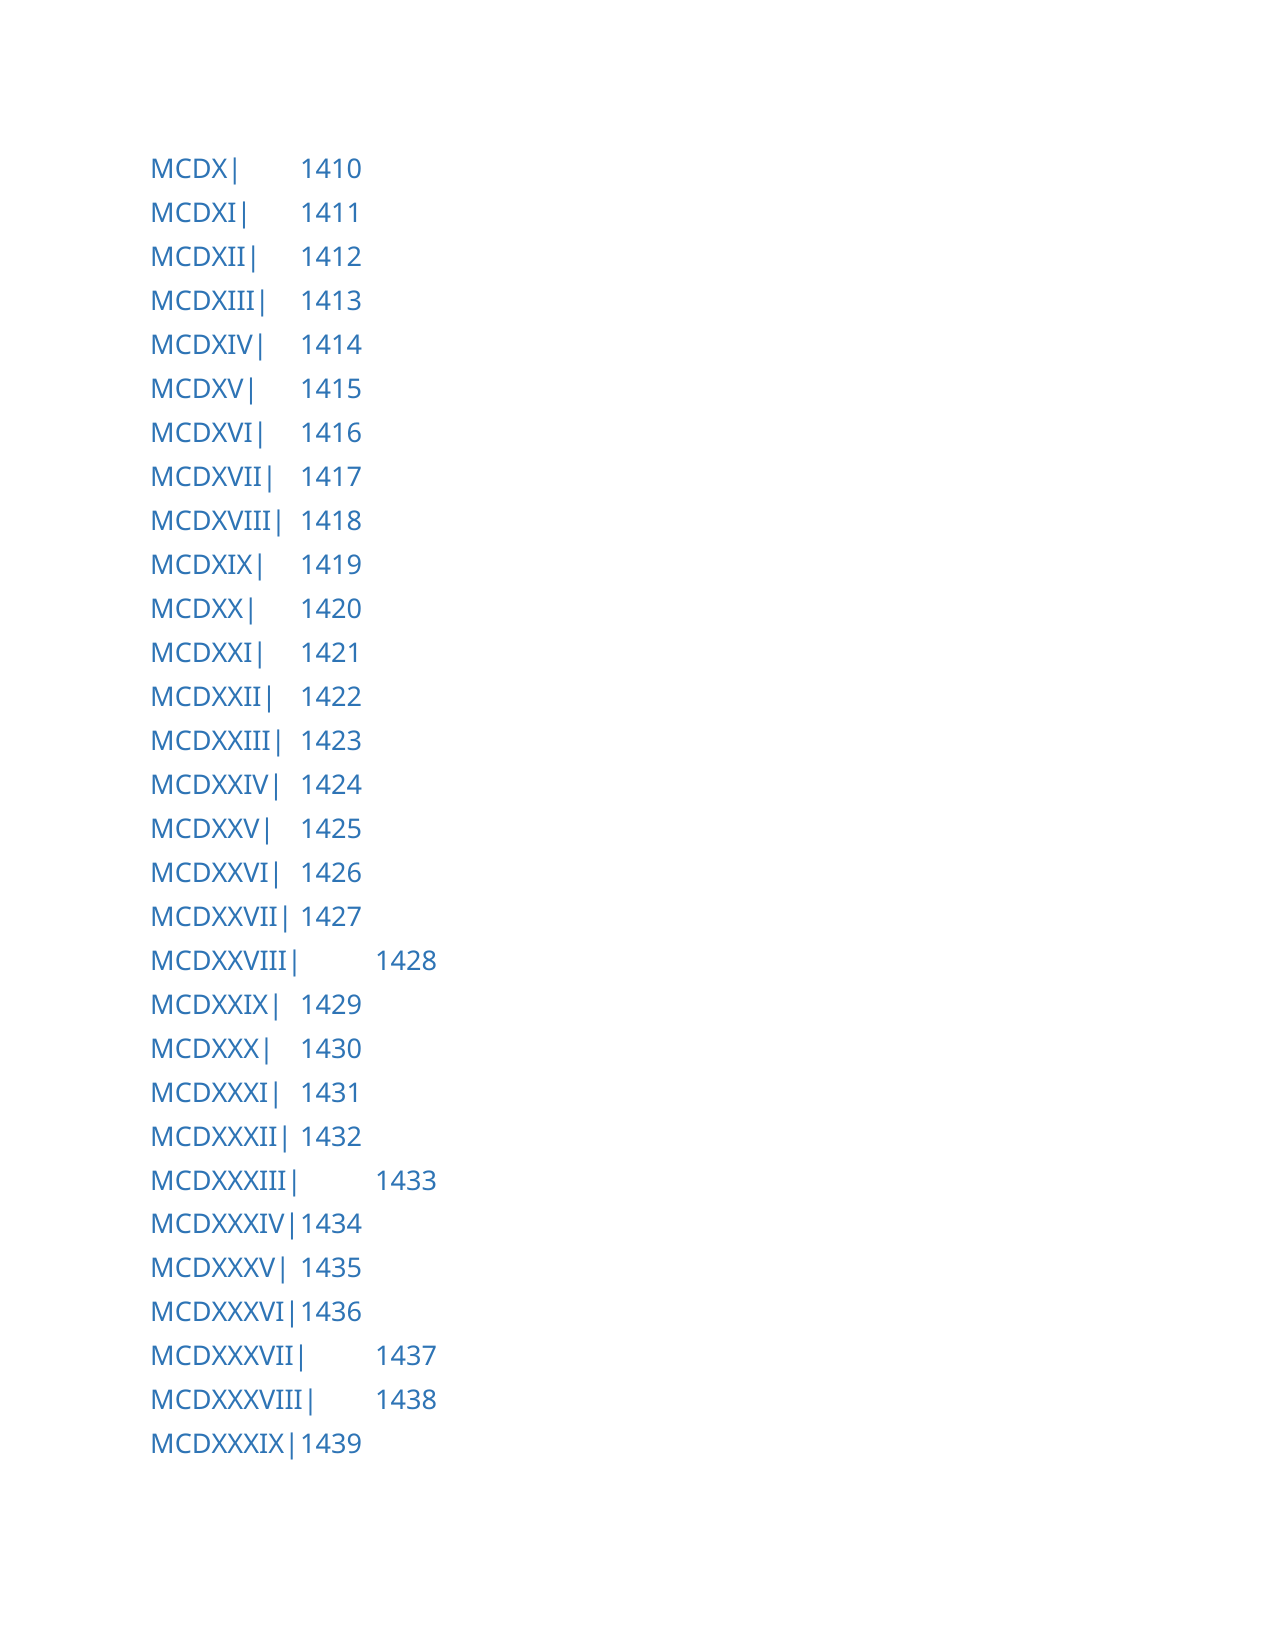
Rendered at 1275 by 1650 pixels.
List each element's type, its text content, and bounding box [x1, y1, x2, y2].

subtitle 1426 [150, 853, 1125, 890]
subtitle 1417 [150, 458, 1125, 494]
subtitle 1414 [150, 326, 1125, 363]
subtitle 1412 [150, 238, 1125, 275]
subtitle 1428 [150, 941, 1125, 978]
subtitle 1415 [150, 370, 1125, 407]
subtitle 1432 [150, 1117, 1125, 1154]
subtitle 1433 [150, 1161, 1125, 1198]
subtitle 1423 [150, 721, 1125, 758]
subtitle 1439 [150, 1425, 1125, 1462]
subtitle 1424 [150, 765, 1125, 802]
subtitle 1429 [150, 985, 1125, 1022]
subtitle 1427 [150, 897, 1125, 934]
subtitle 1413 [150, 282, 1125, 319]
subtitle 1434 [150, 1205, 1125, 1242]
subtitle 1438 [150, 1381, 1125, 1418]
subtitle 1425 [150, 809, 1125, 846]
subtitle 1416 [150, 414, 1125, 451]
subtitle 1430 [150, 1029, 1125, 1066]
subtitle 1435 [150, 1249, 1125, 1286]
subtitle 1410 [150, 150, 1125, 187]
subtitle 1437 [150, 1337, 1125, 1374]
subtitle 1421 [150, 633, 1125, 670]
subtitle 1422 [150, 677, 1125, 714]
subtitle 1411 [150, 194, 1125, 231]
subtitle 1420 [150, 589, 1125, 626]
subtitle 1419 [150, 546, 1125, 582]
subtitle 1418 [150, 502, 1125, 538]
subtitle 1431 [150, 1073, 1125, 1110]
subtitle 1436 [150, 1293, 1125, 1330]
